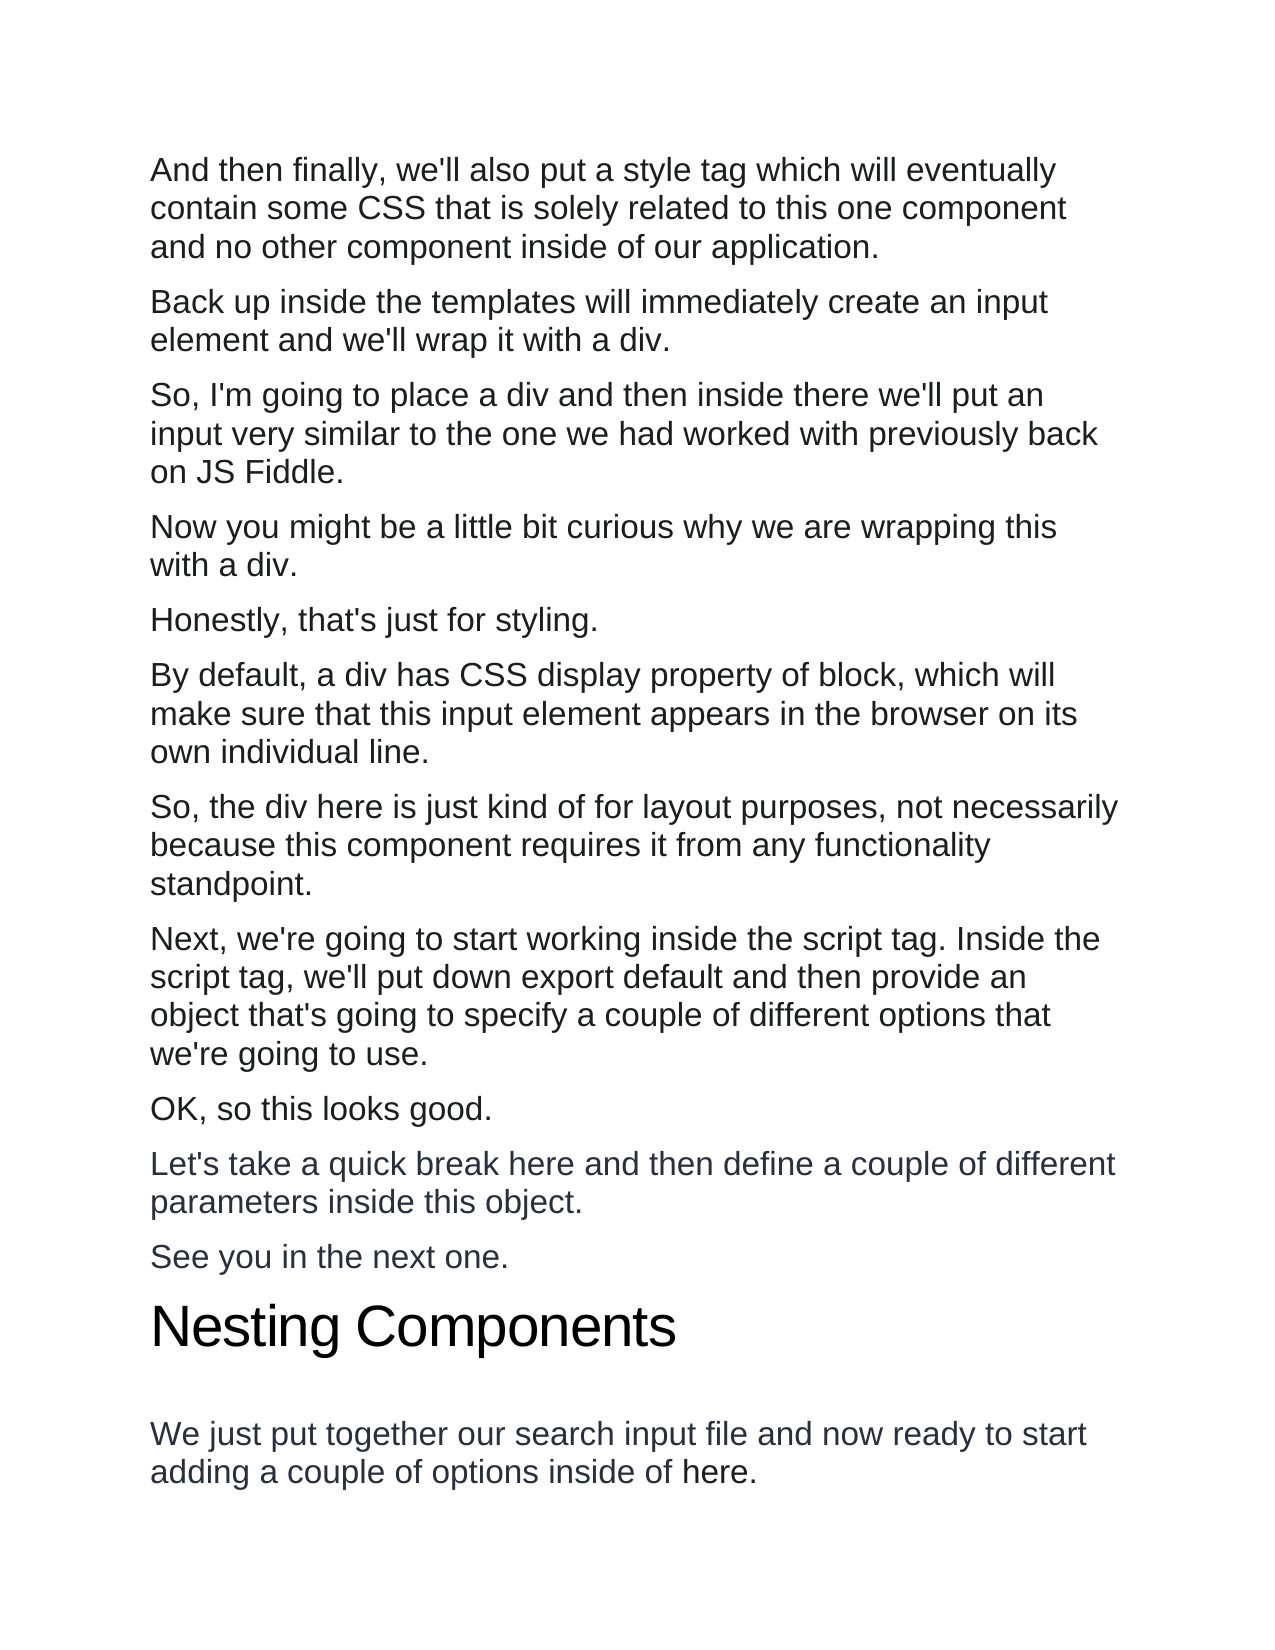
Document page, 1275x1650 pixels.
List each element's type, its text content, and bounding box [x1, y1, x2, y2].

text We just put together our search input file and now ready to start adding a couple of options inside of here. [150, 1414, 1125, 1491]
text Honestly, that's just for styling. [150, 600, 1125, 639]
text By default, a div has CSS display property of block, which will make sure that this input element appears in the browser on its own individual line. [150, 655, 1125, 770]
text So, I'm going to place a div and then inside there we'll put an input very similar to the one we had worked with previously back on JS Fiddle. [150, 375, 1125, 490]
text Back up inside the templates will immediately create an input element and we'll wrap it with a div. [150, 282, 1125, 359]
text So, the div here is just kind of for layout purposes, not necessarily because this component requires it from any functionality standpoint. [150, 787, 1125, 902]
text OK, so this looks good. [150, 1089, 1125, 1127]
text And then finally, we'll also put a style tag which will eventually contain some CSS that is solely related to this one component and no other component inside of our application. [150, 150, 1125, 265]
title Nesting Components [150, 1292, 1125, 1359]
text Next, we're going to start working inside the script tag. Inside the script tag, we'll put down export default and then provide an object that's going to specify a couple of different options that we're going to use. [150, 919, 1125, 1072]
text Now you might be a little bit curious why we are wrapping this with a div. [150, 507, 1125, 584]
text Let's take a quick break here and then define a couple of different parameters inside this object. [150, 1144, 1125, 1221]
text See you in the next one. [150, 1237, 1125, 1276]
